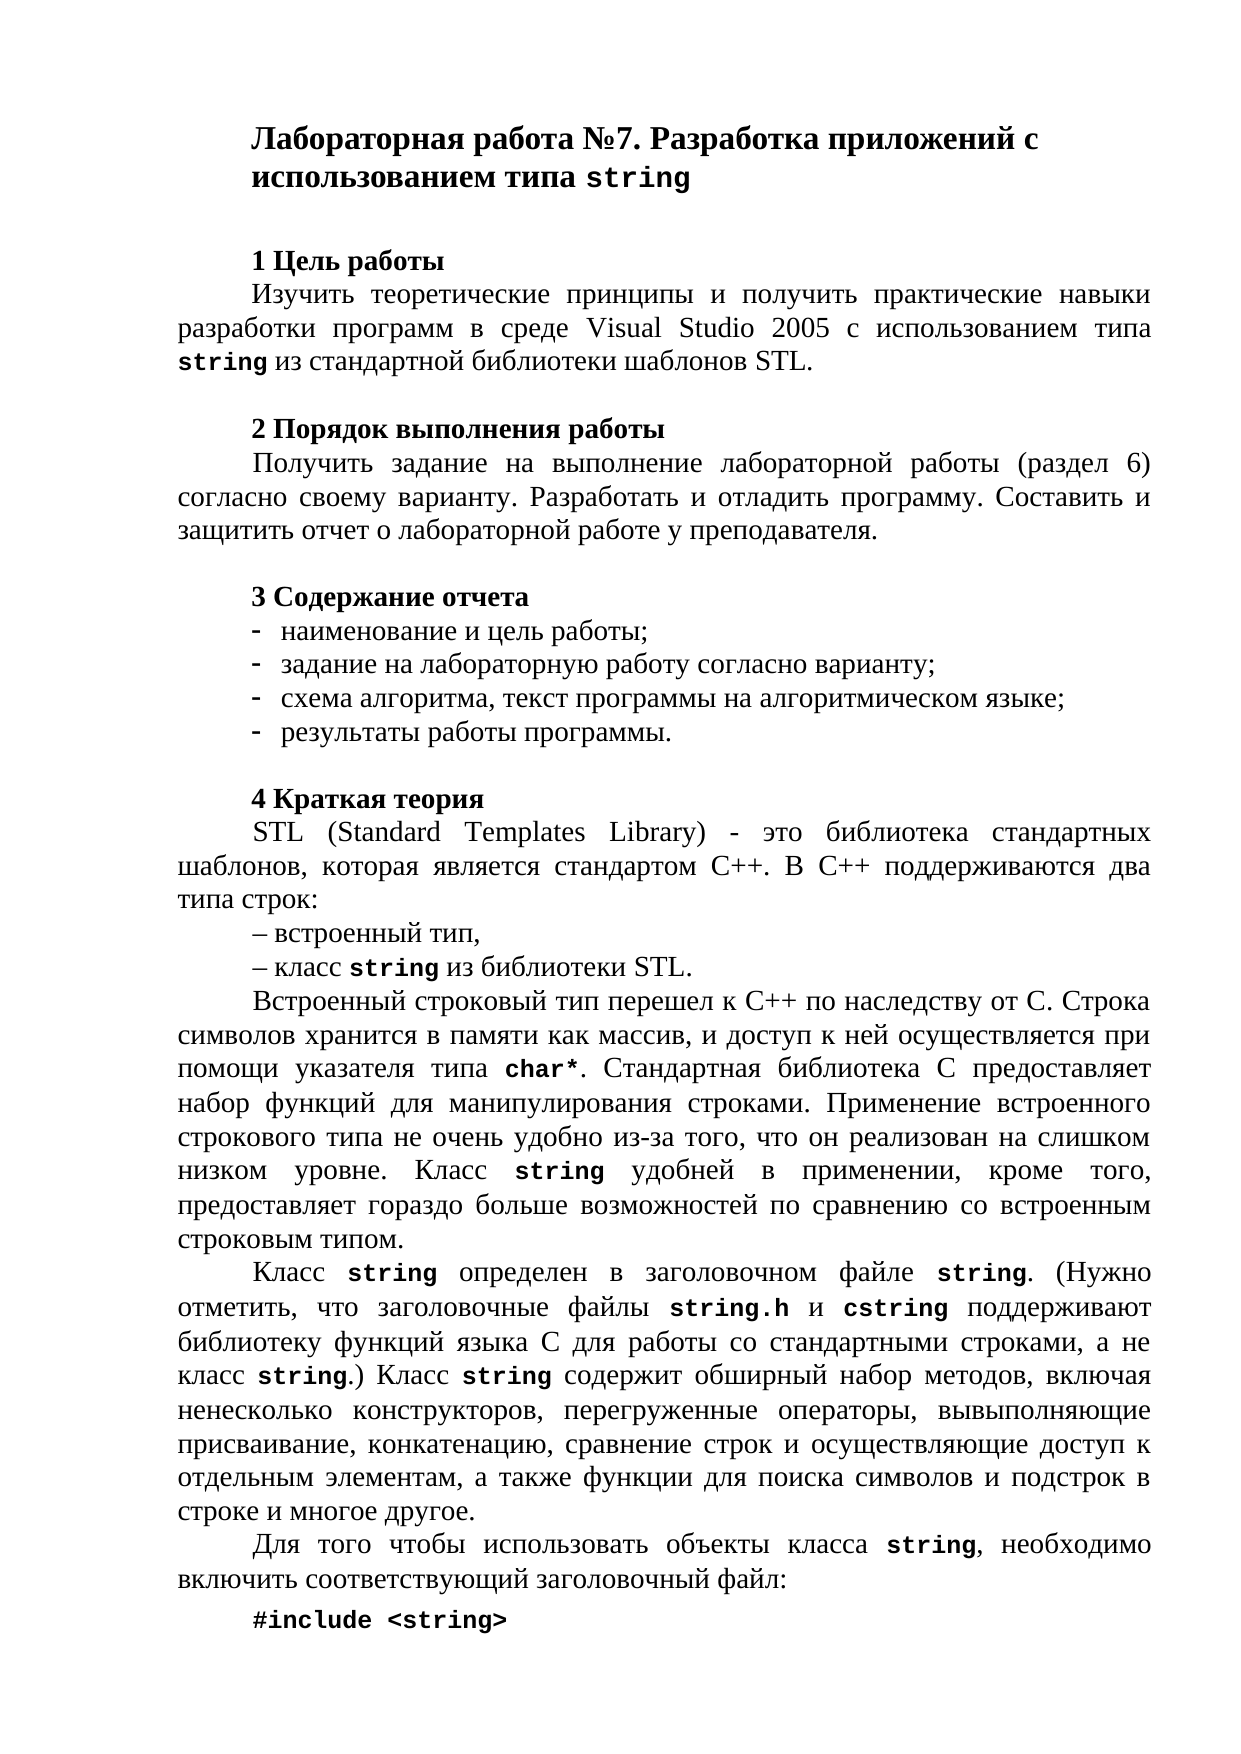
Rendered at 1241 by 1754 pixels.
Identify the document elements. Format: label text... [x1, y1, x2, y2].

list результаты работы программы. [177, 714, 1152, 747]
text – встроенный тип, [177, 915, 1152, 949]
text Класс string определен в заголовочном файле string. (Нужно отметить, что заголовочные файлы string.h и cstring поддерживают библиотеку функций языка С для работы со стандартными строками, а не класс string.) Класс string содержит обширный набор методов, включая ненесколько конструкторов, перегруженные операторы, вывыполняющие присваивание, конкатенацию, сравнение строк и осуществляющие доступ к отдельным элементам, а также функции для поиска символов и подстрок в строке и многое другое. [177, 1254, 1152, 1526]
text Встроенный строковый тип перешел к С++ по наследству от С. Строка символов хранится в памяти как массив, и доступ к ней осуществляется при помощи указателя типа char*. Стандартная библиотека С предоставляет набор функций для манипулирования строками. Применение встроенного строкового типа не очень удобно из-за того, что он реализован на слишком низком уровне. Класс string удобней в применении, кроме того, предоставляет гораздо больше возможностей по сравнению со встроенным строковым типом. [177, 983, 1152, 1254]
list задание на лабораторную работу согласно варианту; [177, 646, 1152, 680]
text #include <string> [177, 1607, 1152, 1636]
text 4 Краткая теория [177, 781, 1152, 814]
list схема алгоритма, текст программы на алгоритмическом языке; [177, 680, 1152, 714]
text – класс string из библиотеки STL. [177, 949, 1152, 983]
list наименование и цель работы; [177, 613, 1152, 646]
text 1 Цель работы [177, 243, 1152, 276]
text Для того чтобы использовать объекты класса string, необходимо включить соответствующий заголовочный файл: [177, 1526, 1152, 1595]
text 2 Порядок выполнения работы [177, 412, 1152, 445]
text Получить задание на выполнение лабораторной работы (раздел 6) согласно своему варианту. Разработать и отладить программу. Составить и защитить отчет о лабораторной работе у преподавателя. [177, 445, 1152, 546]
subtitle Лабораторная работа №7. Разработка приложений с использованием типа string [251, 118, 1087, 197]
text Изучить теоретические принципы и получить практические навыки разработки программ в среде Visual Studio 2005 с использованием типа string из стандартной библиотеки шаблонов STL. [177, 276, 1152, 378]
text STL (Standard Templates Library) - это библиотека стандартных шаблонов, которая является стандартом C++. В С++ поддерживаются два типа строк: [177, 814, 1152, 915]
text 3 Содержание отчета [177, 579, 1152, 613]
